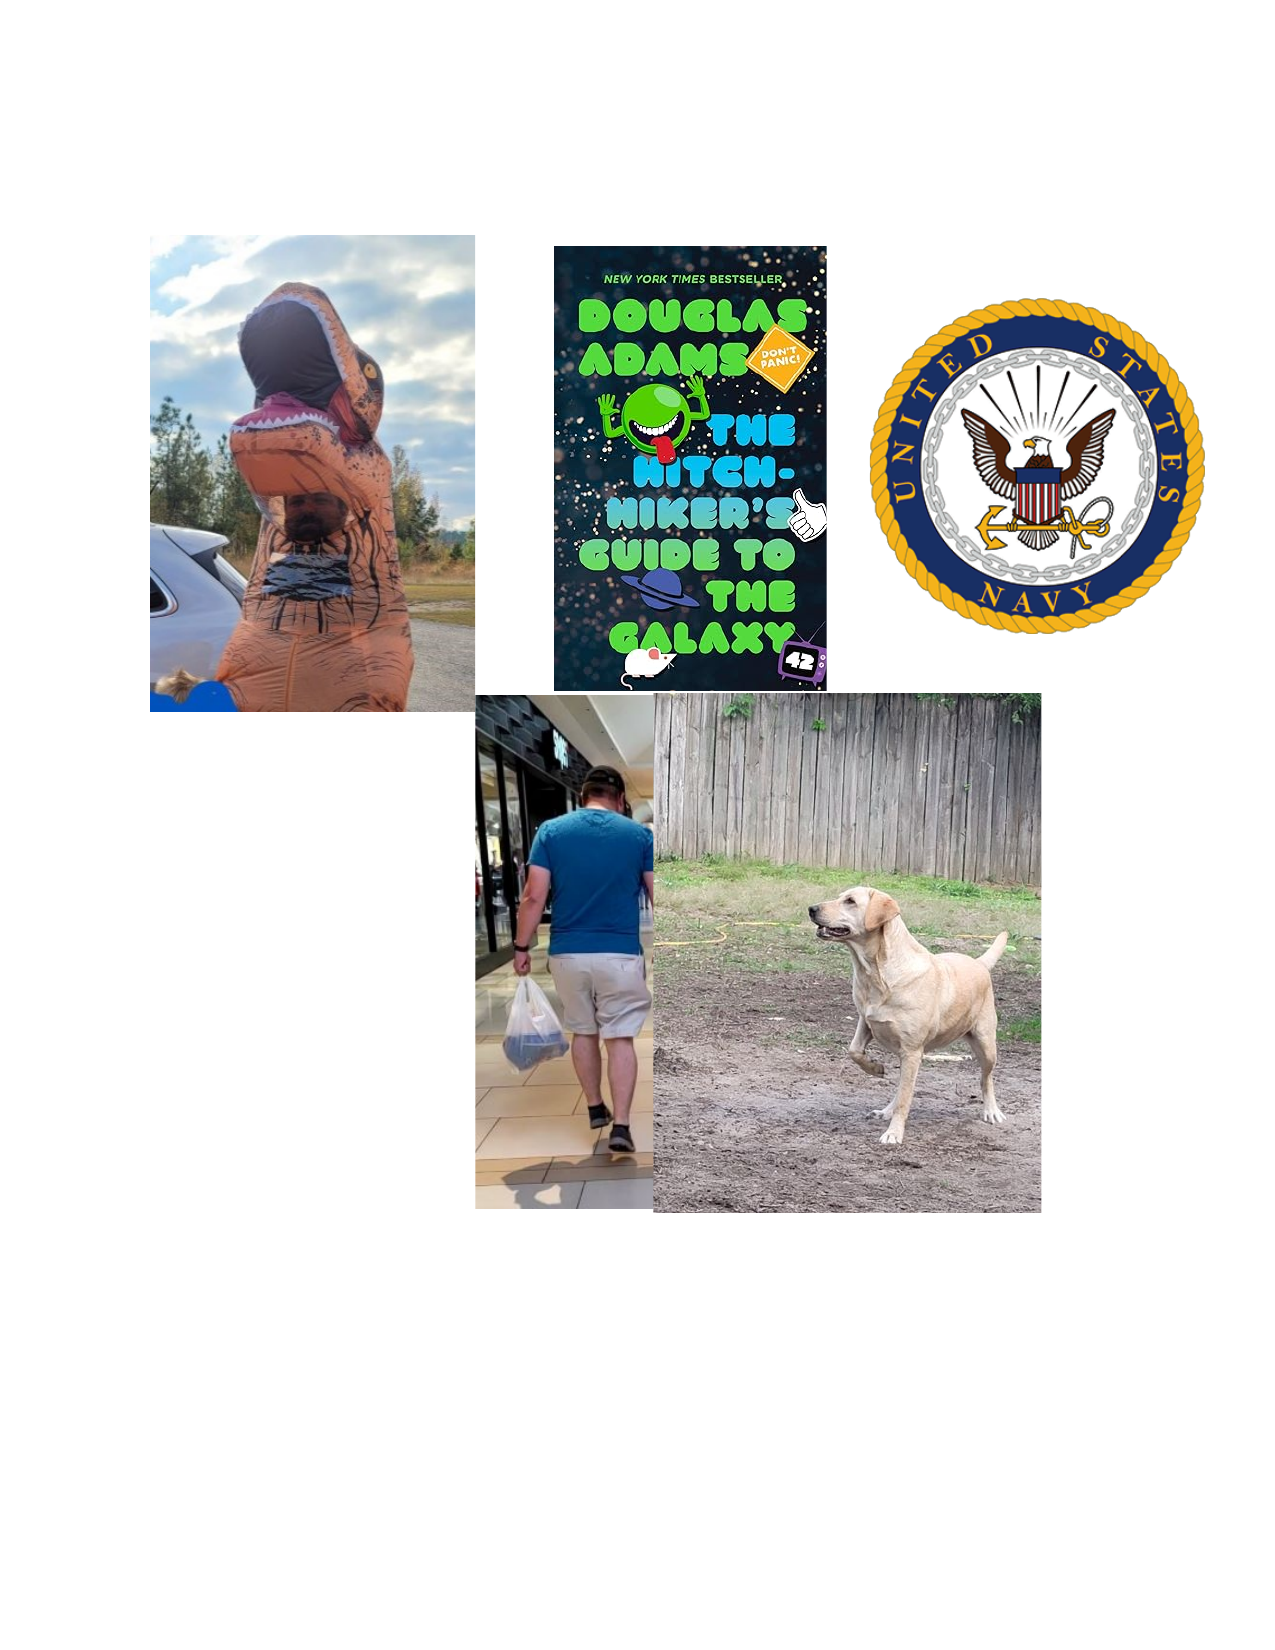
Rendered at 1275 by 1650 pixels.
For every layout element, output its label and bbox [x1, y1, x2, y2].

picture [869, 298, 1205, 634]
picture [150, 235, 1042, 1213]
picture [554, 246, 827, 691]
